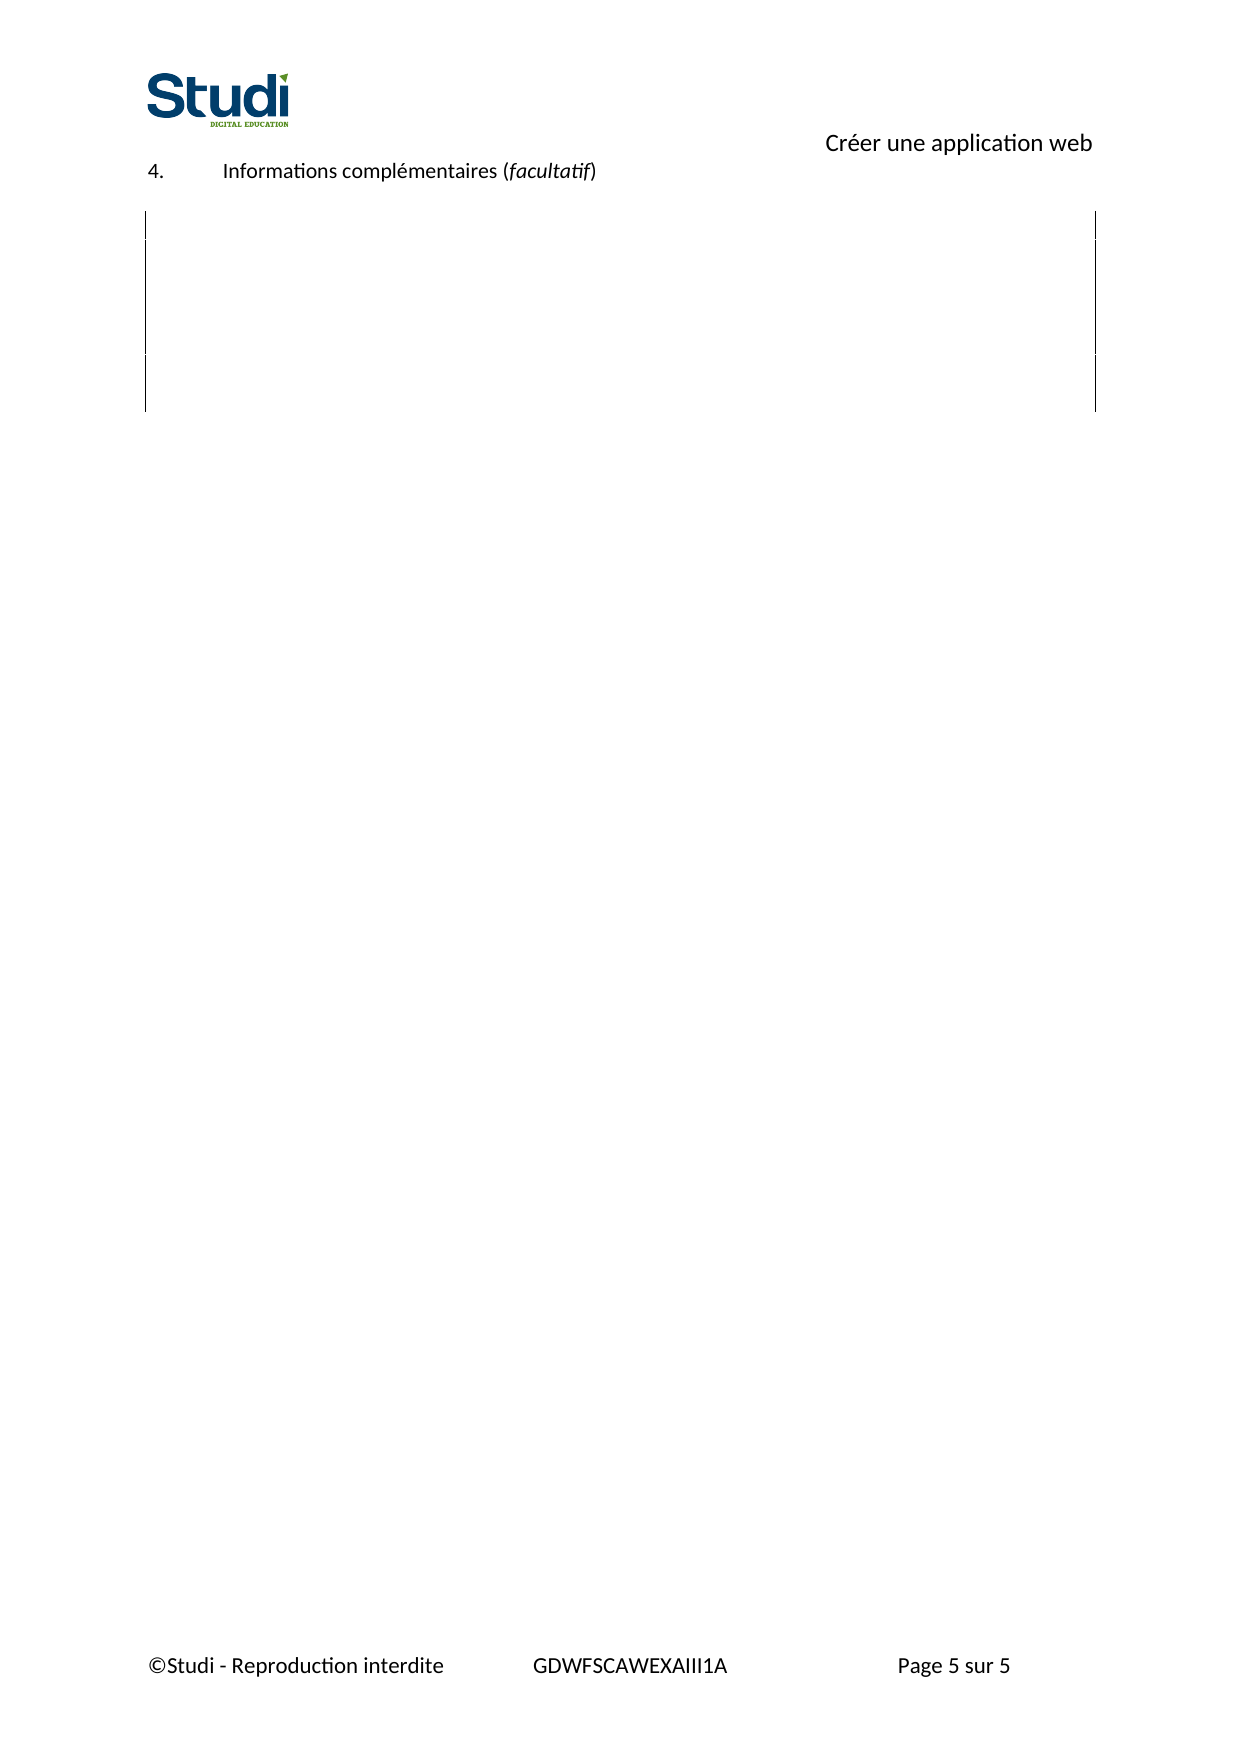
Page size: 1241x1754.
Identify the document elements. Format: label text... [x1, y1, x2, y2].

list Informations complémentaires (facultatif) [148, 157, 1093, 184]
picture [147, 73, 289, 127]
